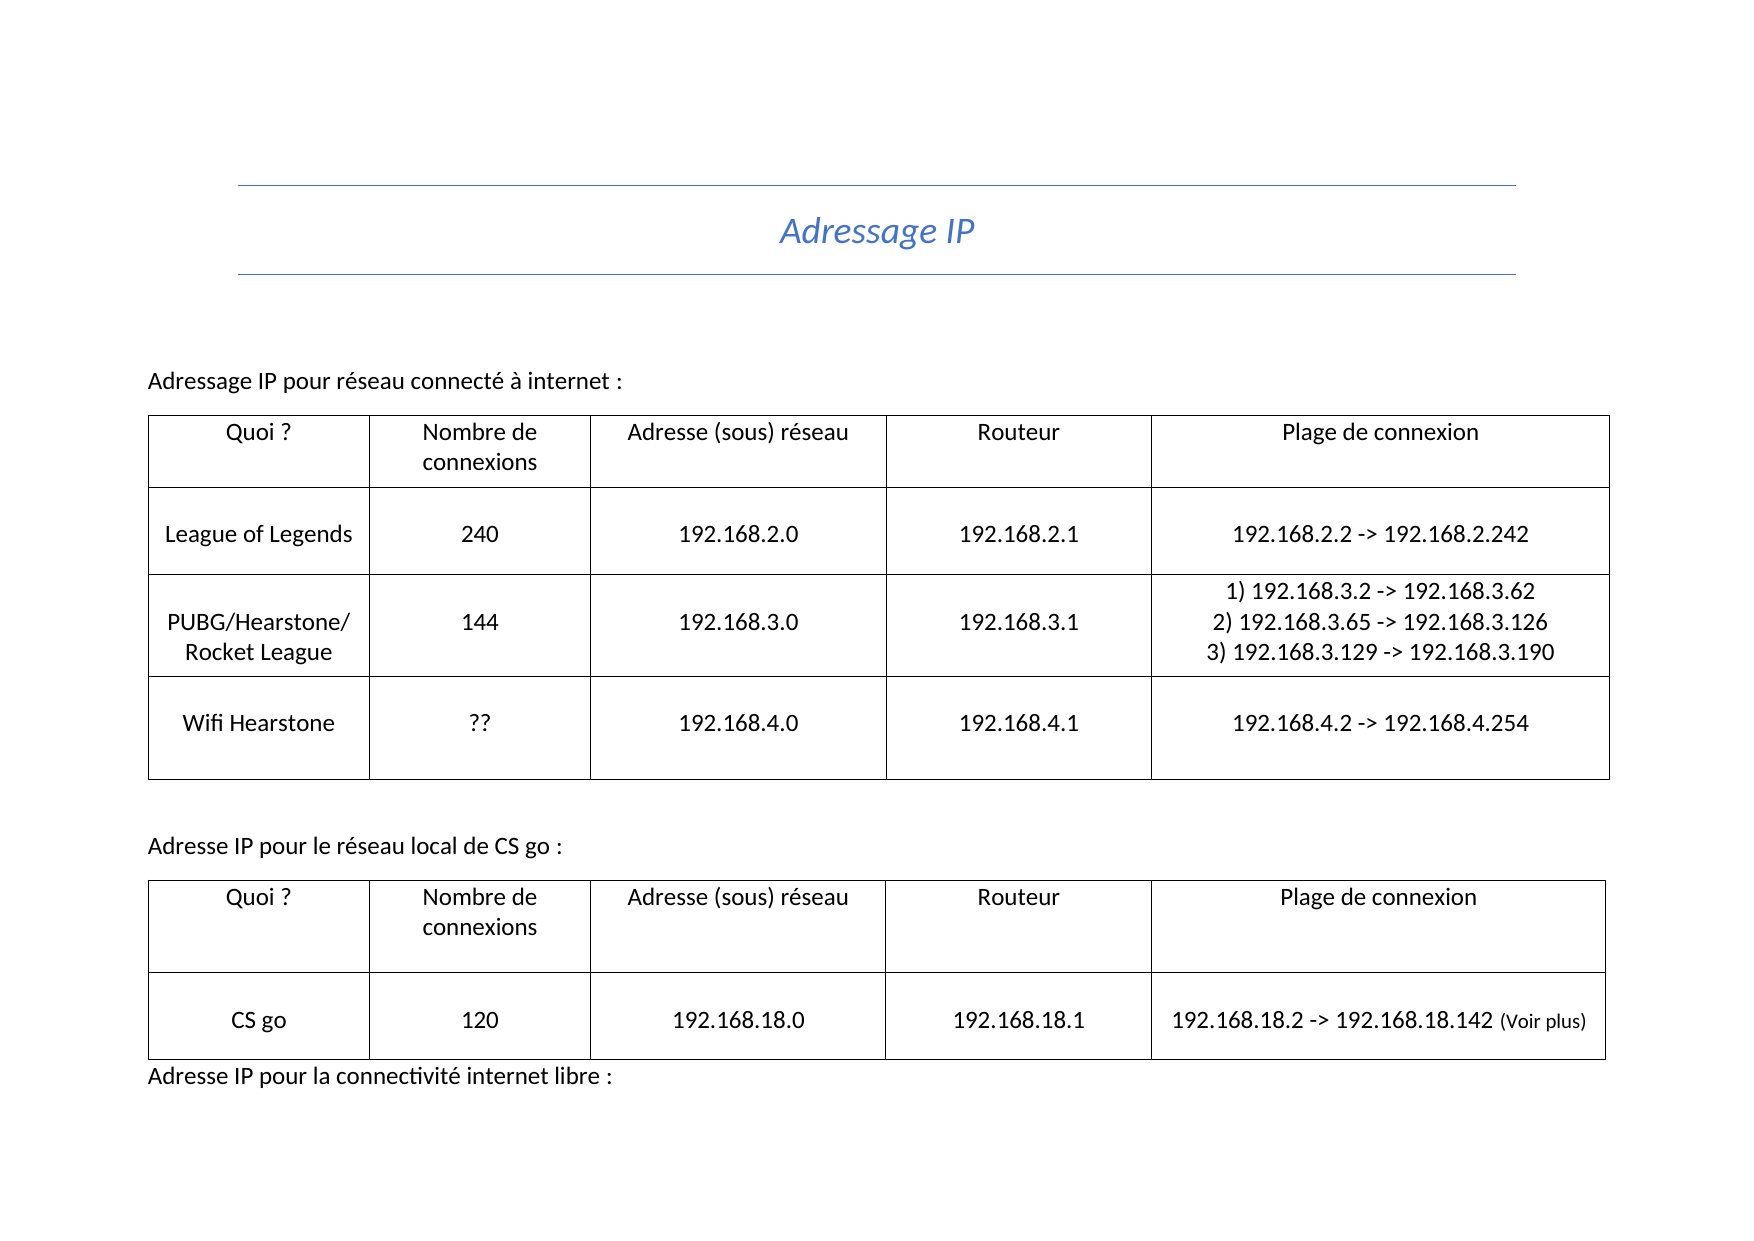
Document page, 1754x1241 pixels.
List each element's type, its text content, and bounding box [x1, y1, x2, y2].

table_header Adresse (sous) réseau [591, 881, 885, 972]
table_cell 192.168.3.0 [591, 575, 886, 676]
table_cell 192.168.2.0 [591, 488, 886, 574]
table_cell 1) 192.168.3.2 -> 192.168.3.62 2) 192.168.3.65 -> 192.168.3.126 3) 192.168.3.129 -> 192.168.3.190 [1152, 575, 1609, 676]
table_header Nombre de connexions [370, 881, 590, 972]
table_cell Wifi Hearstone [149, 677, 369, 779]
table_header Routeur [886, 881, 1151, 972]
table_cell 192.168.4.2 -> 192.168.4.254 [1152, 677, 1609, 779]
table_header Quoi ? [149, 416, 369, 487]
table_header Nombre de connexions [370, 416, 590, 487]
text Adresse IP pour le réseau local de CS go : [148, 830, 1606, 861]
table_cell League of Legends [149, 488, 369, 574]
table_header Routeur [887, 416, 1151, 487]
table_cell 192.168.18.2 -> 192.168.18.142 (Voir plus) [1152, 973, 1605, 1059]
table_cell 192.168.2.1 [887, 488, 1151, 574]
table_cell 240 [370, 488, 590, 574]
table_cell 120 [370, 973, 590, 1059]
table_cell 144 [370, 575, 590, 676]
table_header Adresse (sous) réseau [591, 416, 886, 487]
table_cell 192.168.4.1 [887, 677, 1151, 779]
table_header Plage de connexion [1152, 416, 1609, 487]
text Adressage IP [238, 186, 1516, 274]
table_cell 192.168.4.0 [591, 677, 886, 779]
text Adressage IP pour réseau connecté à internet : [148, 365, 1606, 396]
table_cell PUBG/Hearstone/Rocket League [149, 575, 369, 676]
table_cell CS go [149, 973, 369, 1059]
table_cell ?? [370, 677, 590, 779]
table_cell 192.168.2.2 -> 192.168.2.242 [1152, 488, 1609, 574]
table_cell 192.168.3.1 [887, 575, 1151, 676]
table_header Quoi ? [149, 881, 369, 972]
text Adresse IP pour la connectivité internet libre : [148, 1060, 1606, 1091]
table_cell 192.168.18.1 [886, 973, 1151, 1059]
table_cell 192.168.18.0 [591, 973, 885, 1059]
table_header Plage de connexion [1152, 881, 1605, 972]
